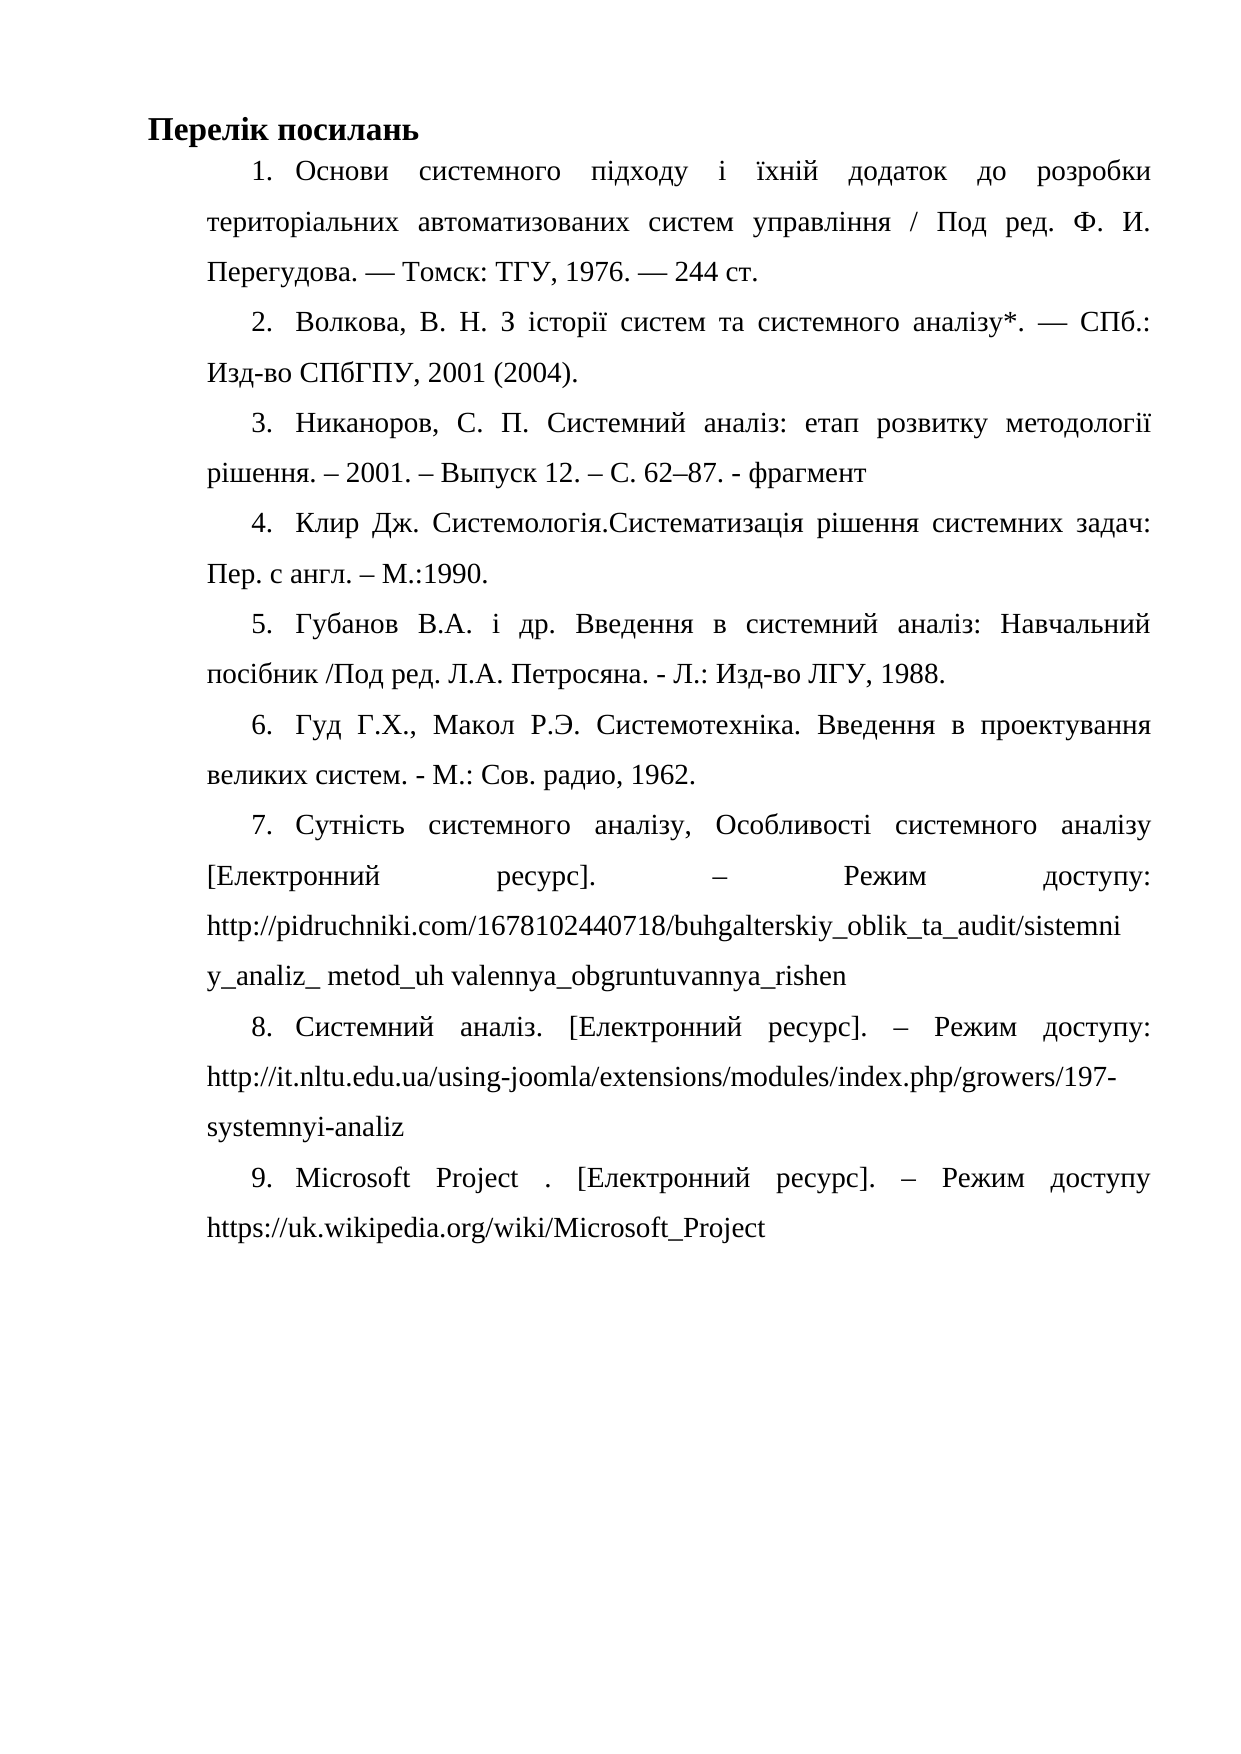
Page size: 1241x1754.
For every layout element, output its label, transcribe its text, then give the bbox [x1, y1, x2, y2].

list Гуд Г.Х., Макол Р.Э. Системотехніка. Введення в проектування великих систем. - М.: Сов. радио, 1962. [207, 707, 1152, 791]
list Клир Дж. Системологія.Систематизація рішення системних задач: Пер. с англ. – М.:1990. [207, 506, 1152, 589]
list Никаноров, С. П. Системний аналіз: етап розвитку методології рішення. – 2001. – Выпуск 12. – С. 62–87. - фрагмент [207, 405, 1152, 489]
list Губанов В.А. і др. Введення в системний аналіз: Навчальний посібник /Под ред. Л.А. Петросяна. - Л.: Изд-во ЛГУ, 1988. [207, 606, 1152, 690]
list Сутність системного аналізу, Особливості системного аналізу [Електронний ресурс]. – Режим доступу: http://pidruchniki.com/1678102440718/buhgalterskiy_oblik_ta_audit/sistemni y_analiz_ metod_uh valennya_obgruntuvannya_rishen [207, 807, 1152, 992]
list Основи системного підходу і їхній додаток до розробки територіальних автоматизованих систем управління / Под ред. Ф. И. Перегудова. — Томск: ТГУ, 1976. — 244 ст. [207, 153, 1152, 288]
list Системний аналіз. [Електронний ресурс]. – Режим доступу: http://it.nltu.edu.ua/using-joomla/extensions/modules/index.php/growers/197-systemnyi-analiz [207, 1009, 1152, 1143]
list Microsoft Project . [Електронний ресурс]. – Режим доступу https://uk.wikipedia.org/wiki/Microsoft_Project [207, 1160, 1152, 1243]
list Волкова, В. Н. З історії систем та системного аналізу*. — СПб.: Изд-во СПбГПУ, 2001 (2004). [207, 304, 1152, 388]
subtitle Перелік посилань [148, 109, 1152, 148]
